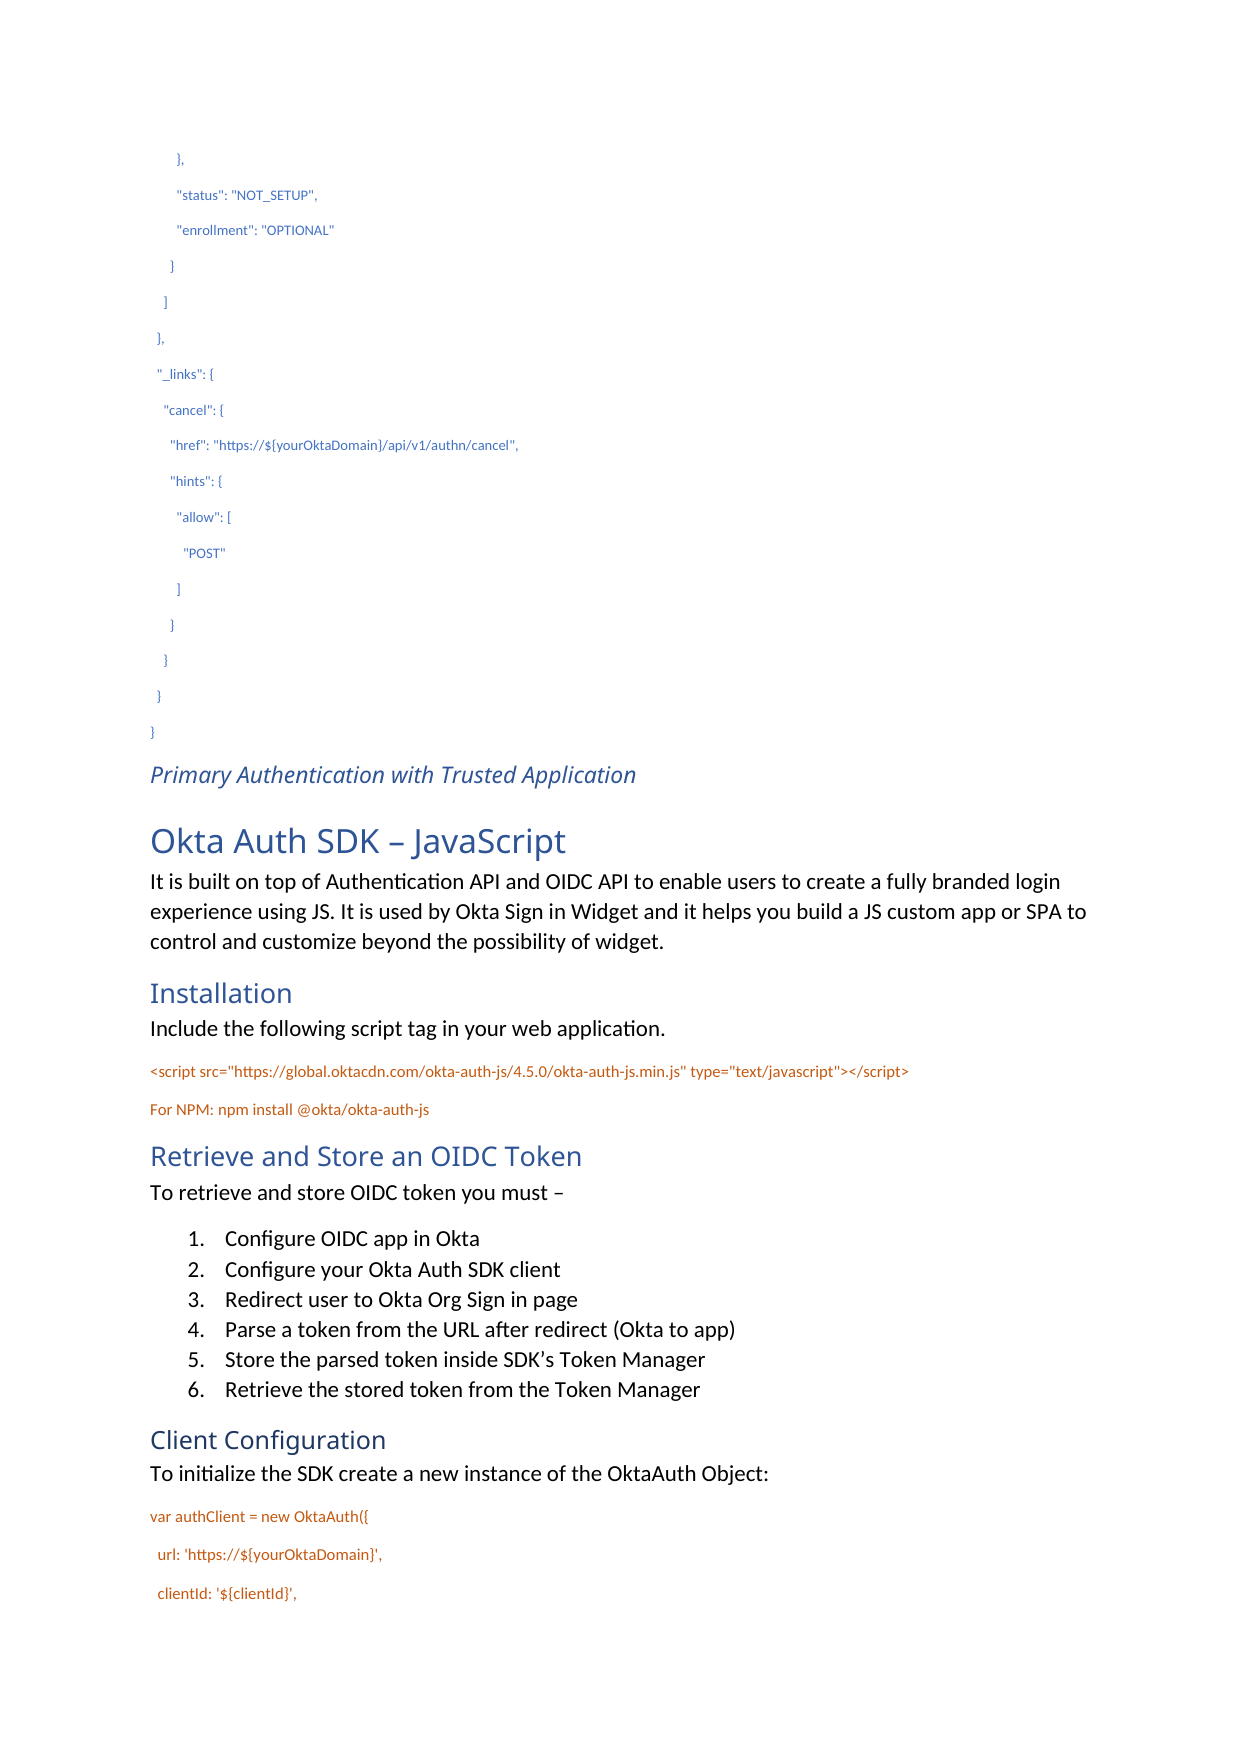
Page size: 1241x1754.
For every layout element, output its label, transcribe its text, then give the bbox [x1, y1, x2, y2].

text } [150, 687, 1090, 705]
subtitle Okta Auth SDK – JavaScript [150, 818, 1090, 863]
text To retrieve and store OIDC token you must – [150, 1178, 1090, 1206]
text } [150, 257, 1090, 275]
list Store the parsed token inside SDK’s Token Manager [187, 1345, 1090, 1373]
list Redirect user to Okta Org Sign in page [187, 1285, 1090, 1313]
text "hints": { [150, 472, 1090, 490]
text To initialize the SDK create a new instance of the OktaAuth Object: [150, 1459, 1090, 1487]
text "enrollment": "OPTIONAL" [150, 222, 1090, 239]
text "cancel": { [150, 401, 1090, 419]
text "_links": { [150, 365, 1090, 383]
text ] [150, 580, 1090, 598]
list Configure your Okta Auth SDK client [187, 1255, 1090, 1283]
text "status": "NOT_SETUP", [150, 186, 1090, 204]
subtitle Primary Authentication with Trusted Application [150, 759, 1090, 790]
text }, [150, 150, 1090, 168]
text Include the following script tag in your web application. [150, 1014, 1090, 1042]
subtitle Retrieve and Store an OIDC Token [150, 1138, 1090, 1175]
text "POST" [150, 544, 1090, 562]
subtitle Installation [150, 974, 1090, 1011]
text ] [150, 293, 1090, 311]
text } [150, 652, 1090, 669]
text } [150, 723, 1090, 741]
text For NPM: npm install @okta/okta-auth-js [150, 1099, 1090, 1120]
text var authClient = new OktaAuth({ [150, 1506, 1090, 1526]
list Parse a token from the URL after redirect (Okta to app) [187, 1315, 1090, 1343]
text }, [150, 329, 1090, 347]
text "href": "https://${yourOktaDomain}/api/v1/authn/cancel", [150, 437, 1090, 454]
list Configure OIDC app in Okta [187, 1224, 1090, 1253]
text <script src="https://global.oktacdn.com/okta-auth-js/4.5.0/okta-auth-js.min.js" type="text/javascript"></script> [150, 1061, 1090, 1081]
text It is built on top of Authentication API and OIDC API to enable users to create a fully branded login experience using JS. It is used by Okta Sign in Widget and it helps you build a JS custom app or SPA to control and customize beyond the possibility of widget. [150, 867, 1090, 955]
list Retrieve the stored token from the Token Manager [187, 1376, 1090, 1404]
text } [150, 616, 1090, 634]
text "allow": [ [150, 508, 1090, 526]
text url: 'https://${yourOktaDomain}', [150, 1545, 1090, 1565]
subtitle Client Configuration [150, 1422, 1090, 1457]
text clientId: '${clientId}', [150, 1583, 1090, 1603]
